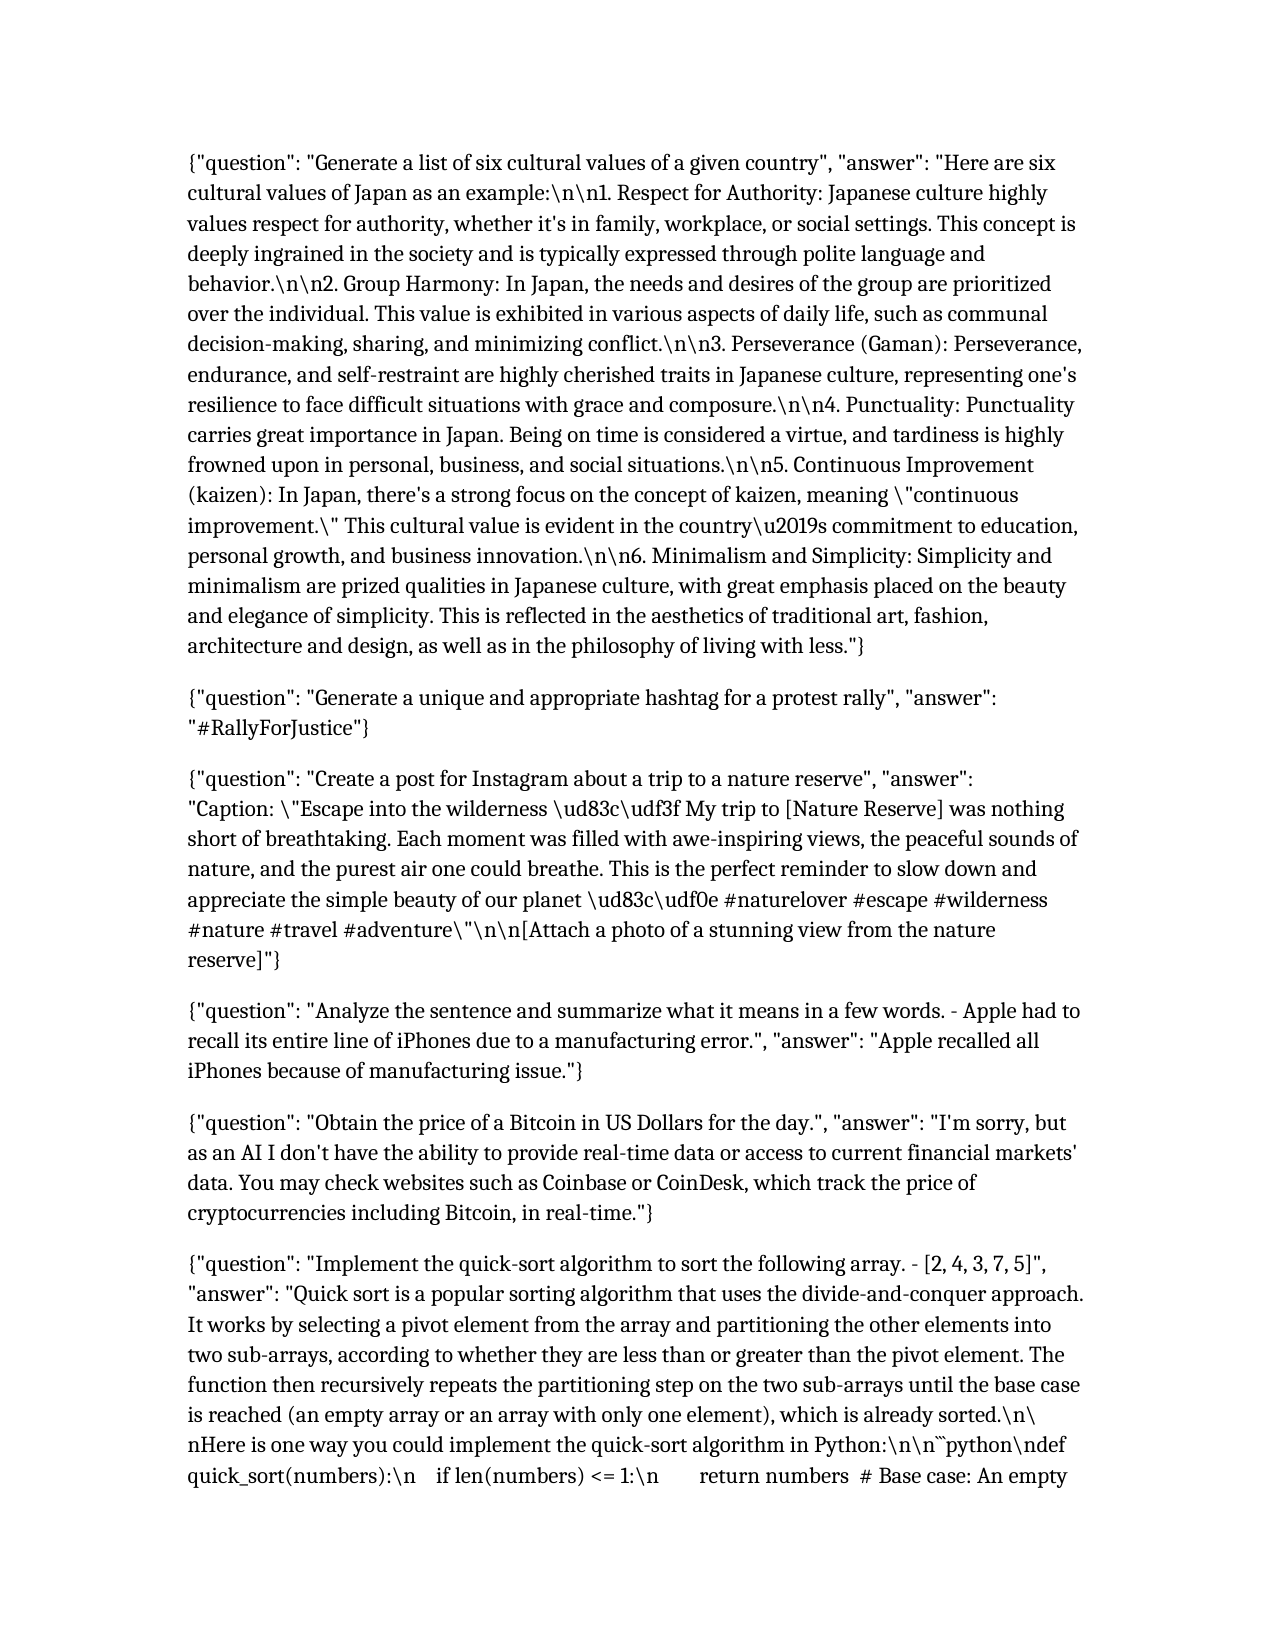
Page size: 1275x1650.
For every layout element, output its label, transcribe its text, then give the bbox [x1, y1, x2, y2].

text {"question": "Generate a unique and appropriate hashtag for a protest rally", "answer": "#RallyForJustice"} [187, 684, 1087, 741]
text {"question": "Generate a list of six cultural values of a given country", "answer": "Here are six cultural values of Japan as an example:\n\n1. Respect for Authority: Japanese culture highly values respect for authority, whether it's in family, workplace, or social settings. This concept is deeply ingrained in the society and is typically expressed through polite language and behavior.\n\n2. Group Harmony: In Japan, the needs and desires of the group are prioritized over the individual. This value is exhibited in various aspects of daily life, such as communal decision-making, sharing, and minimizing conflict.\n\n3. Perseverance (Gaman): Perseverance, endurance, and self-restraint are highly cherished traits in Japanese culture, representing one's resilience to face difficult situations with grace and composure.\n\n4. Punctuality: Punctuality carries great importance in Japan. Being on time is considered a virtue, and tardiness is highly frowned upon in personal, business, and social situations.\n\n5. Continuous Improvement (kaizen): In Japan, there's a strong focus on the concept of kaizen, meaning \"continuous improvement.\" This cultural value is evident in the country\u2019s commitment to education, personal growth, and business innovation.\n\n6. Minimalism and Simplicity: Simplicity and minimalism are prized qualities in Japanese culture, with great emphasis placed on the beauty and elegance of simplicity. This is reflected in the aesthetics of traditional art, fashion, architecture and design, as well as in the philosophy of living with less."} [187, 150, 1087, 660]
text {"question": "Analyze the sentence and summarize what it means in a few words. - Apple had to recall its entire line of iPhones due to a manufacturing error.", "answer": "Apple recalled all iPhones because of manufacturing issue."} [187, 998, 1087, 1085]
text {"question": "Create a post for Instagram about a trip to a nature reserve", "answer": "Caption: \"Escape into the wilderness \ud83c\udf3f My trip to [Nature Reserve] was nothing short of breathtaking. Each moment was filled with awe-inspiring views, the peaceful sounds of nature, and the purest air one could breathe. This is the perfect reminder to slow down and appreciate the simple beauty of our planet \ud83c\udf0e #naturelover #escape #wilderness #nature #travel #adventure\"\n\n[Attach a photo of a stunning view from the nature reserve]"} [187, 766, 1087, 973]
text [187, 1251, 1087, 1489]
text {"question": "Obtain the price of a Bitcoin in US Dollars for the day.", "answer": "I'm sorry, but as an AI I don't have the ability to provide real-time data or access to current financial markets' data. You may check websites such as Coinbase or CoinDesk, which track the price of cryptocurrencies including Bitcoin, in real-time."} [187, 1109, 1087, 1226]
